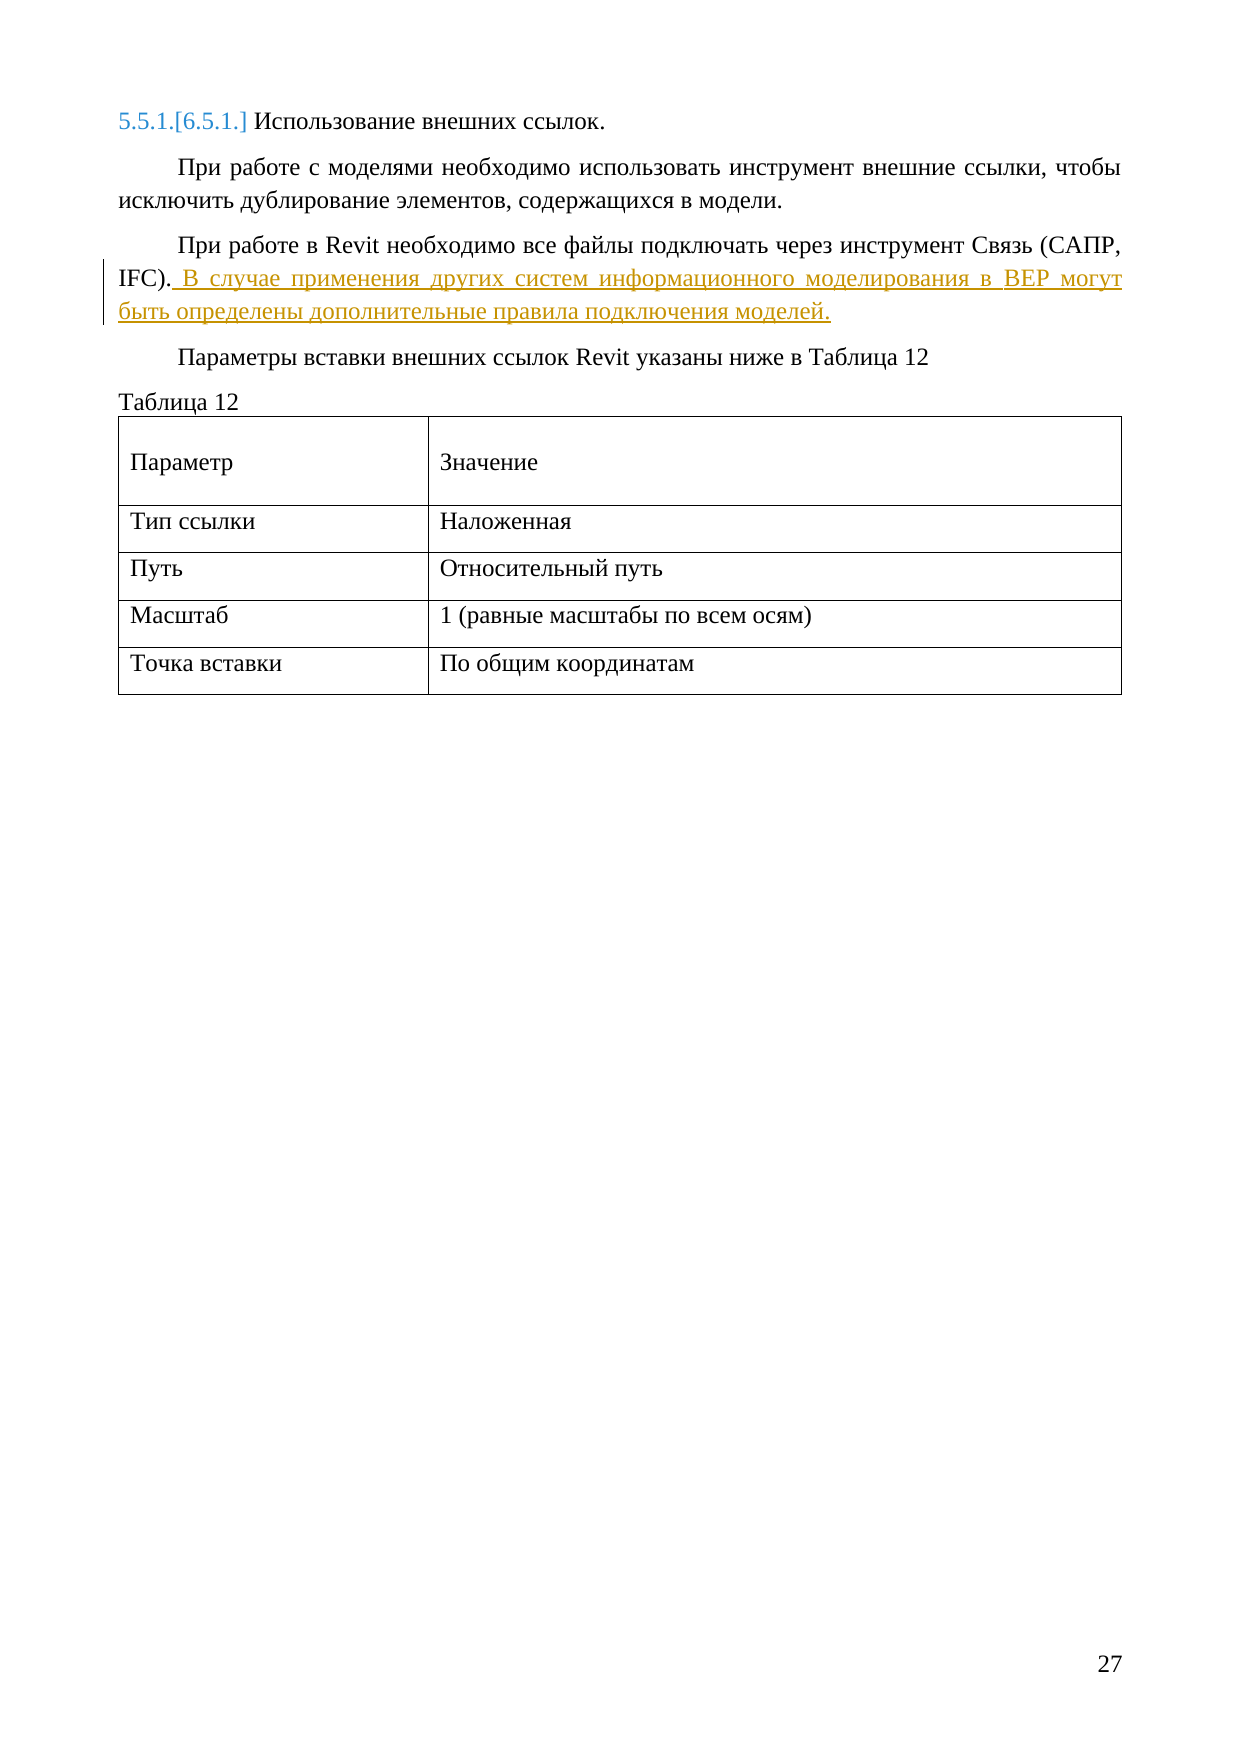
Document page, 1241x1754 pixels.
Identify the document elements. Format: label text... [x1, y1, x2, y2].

text При работе в Revit необходимо все файлы подключать через инструмент Связь (САПР, IFC). [118, 230, 1122, 325]
text Таблица 12 [118, 387, 1122, 416]
table_cell Наложенная [429, 506, 1121, 552]
text При работе с моделями необходимо использовать инструмент внешние ссылки, чтобы исключить дублирование элементов, содержащихся в модели. [118, 152, 1122, 214]
table_cell По общим координатам [429, 648, 1121, 694]
table_cell 1 (равные масштабы по всем осям) [429, 601, 1121, 647]
table_header Параметр [119, 417, 428, 505]
table_cell Масштаб [119, 601, 428, 647]
table_cell Относительный путь [429, 553, 1121, 599]
table_header Значение [429, 417, 1121, 505]
text Использование внешних ссылок. [118, 106, 1122, 135]
table_cell Путь [119, 553, 428, 599]
text Параметры вставки внешних ссылок Revit указаны ниже в Таблица 12 [118, 342, 1122, 371]
table_cell Точка вставки [119, 648, 428, 694]
table_cell Тип ссылки [119, 506, 428, 552]
